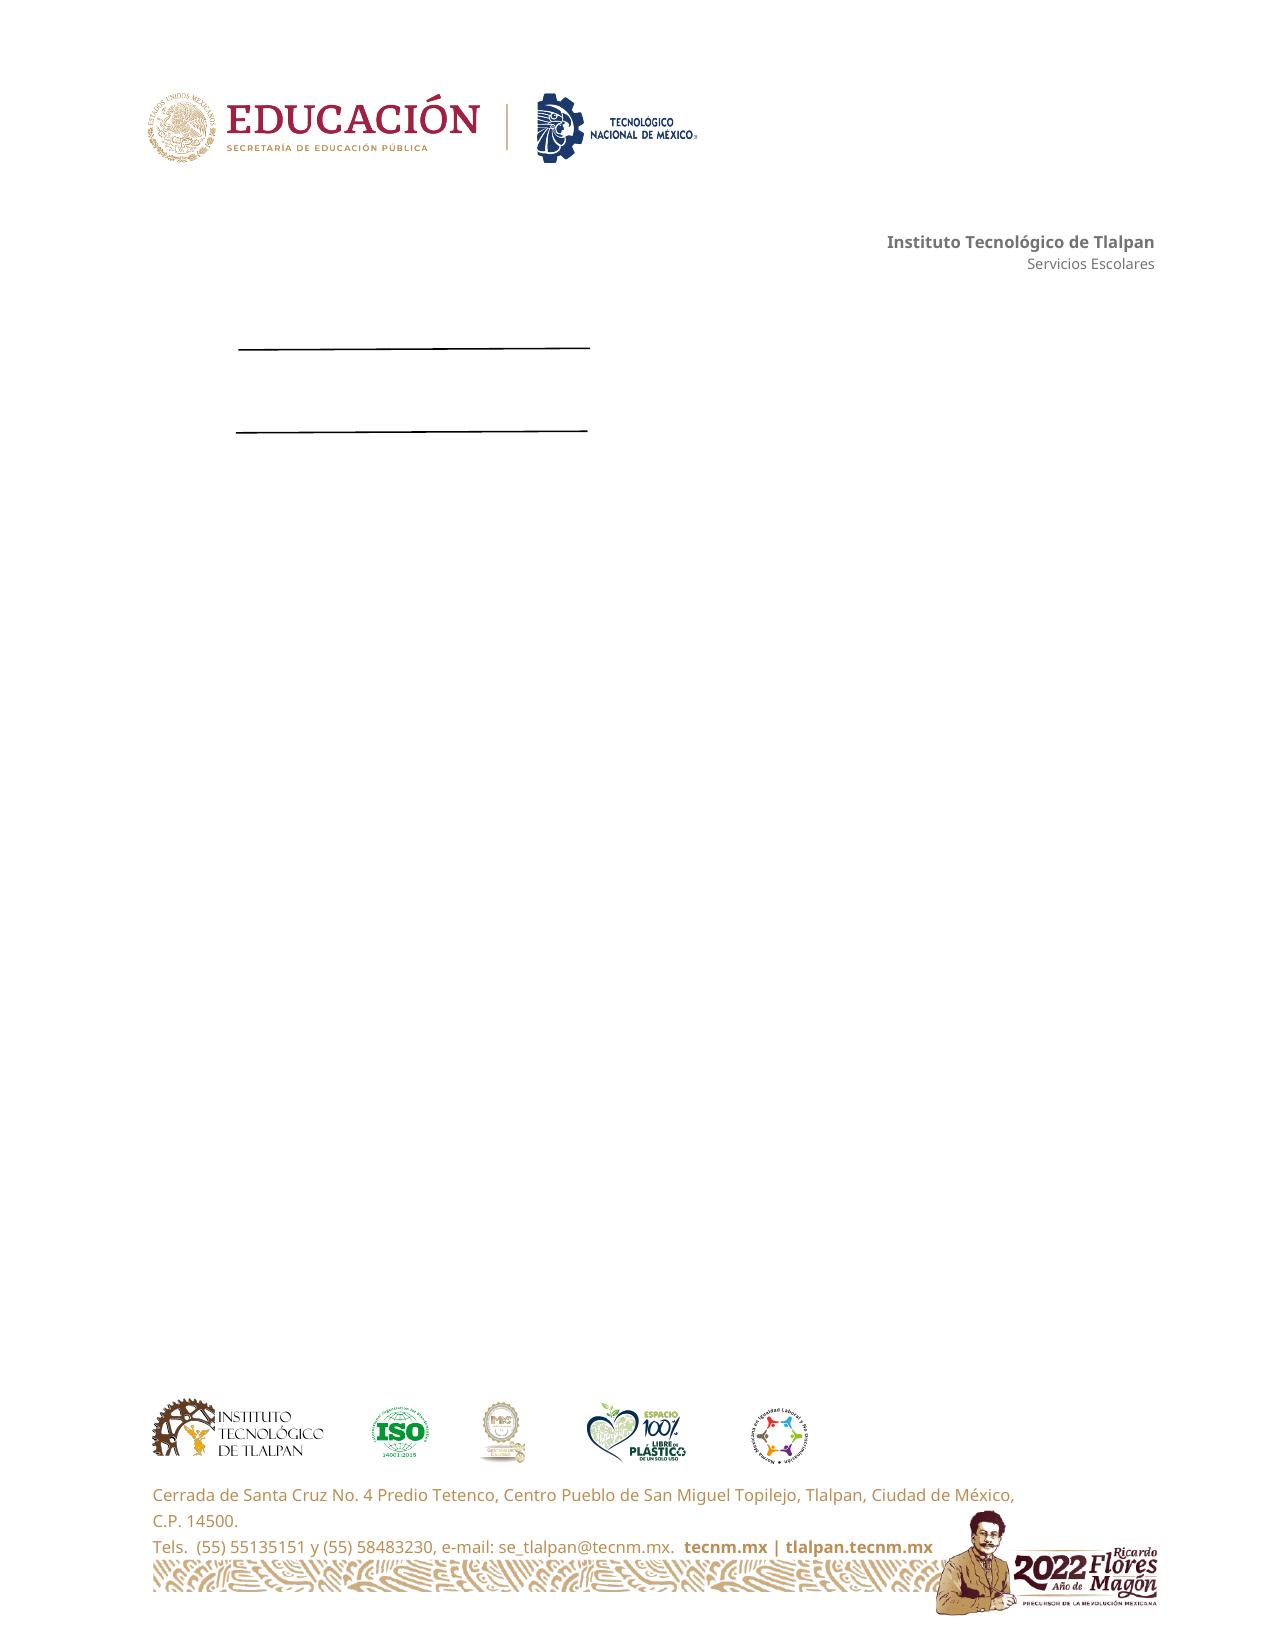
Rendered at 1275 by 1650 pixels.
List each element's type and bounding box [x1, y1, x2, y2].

picture [147, 93, 698, 163]
picture [360, 1401, 441, 1463]
picture [152, 1398, 324, 1456]
picture [476, 1401, 525, 1466]
picture [750, 1407, 809, 1465]
picture [580, 1401, 691, 1466]
picture [131, 1502, 1187, 1628]
